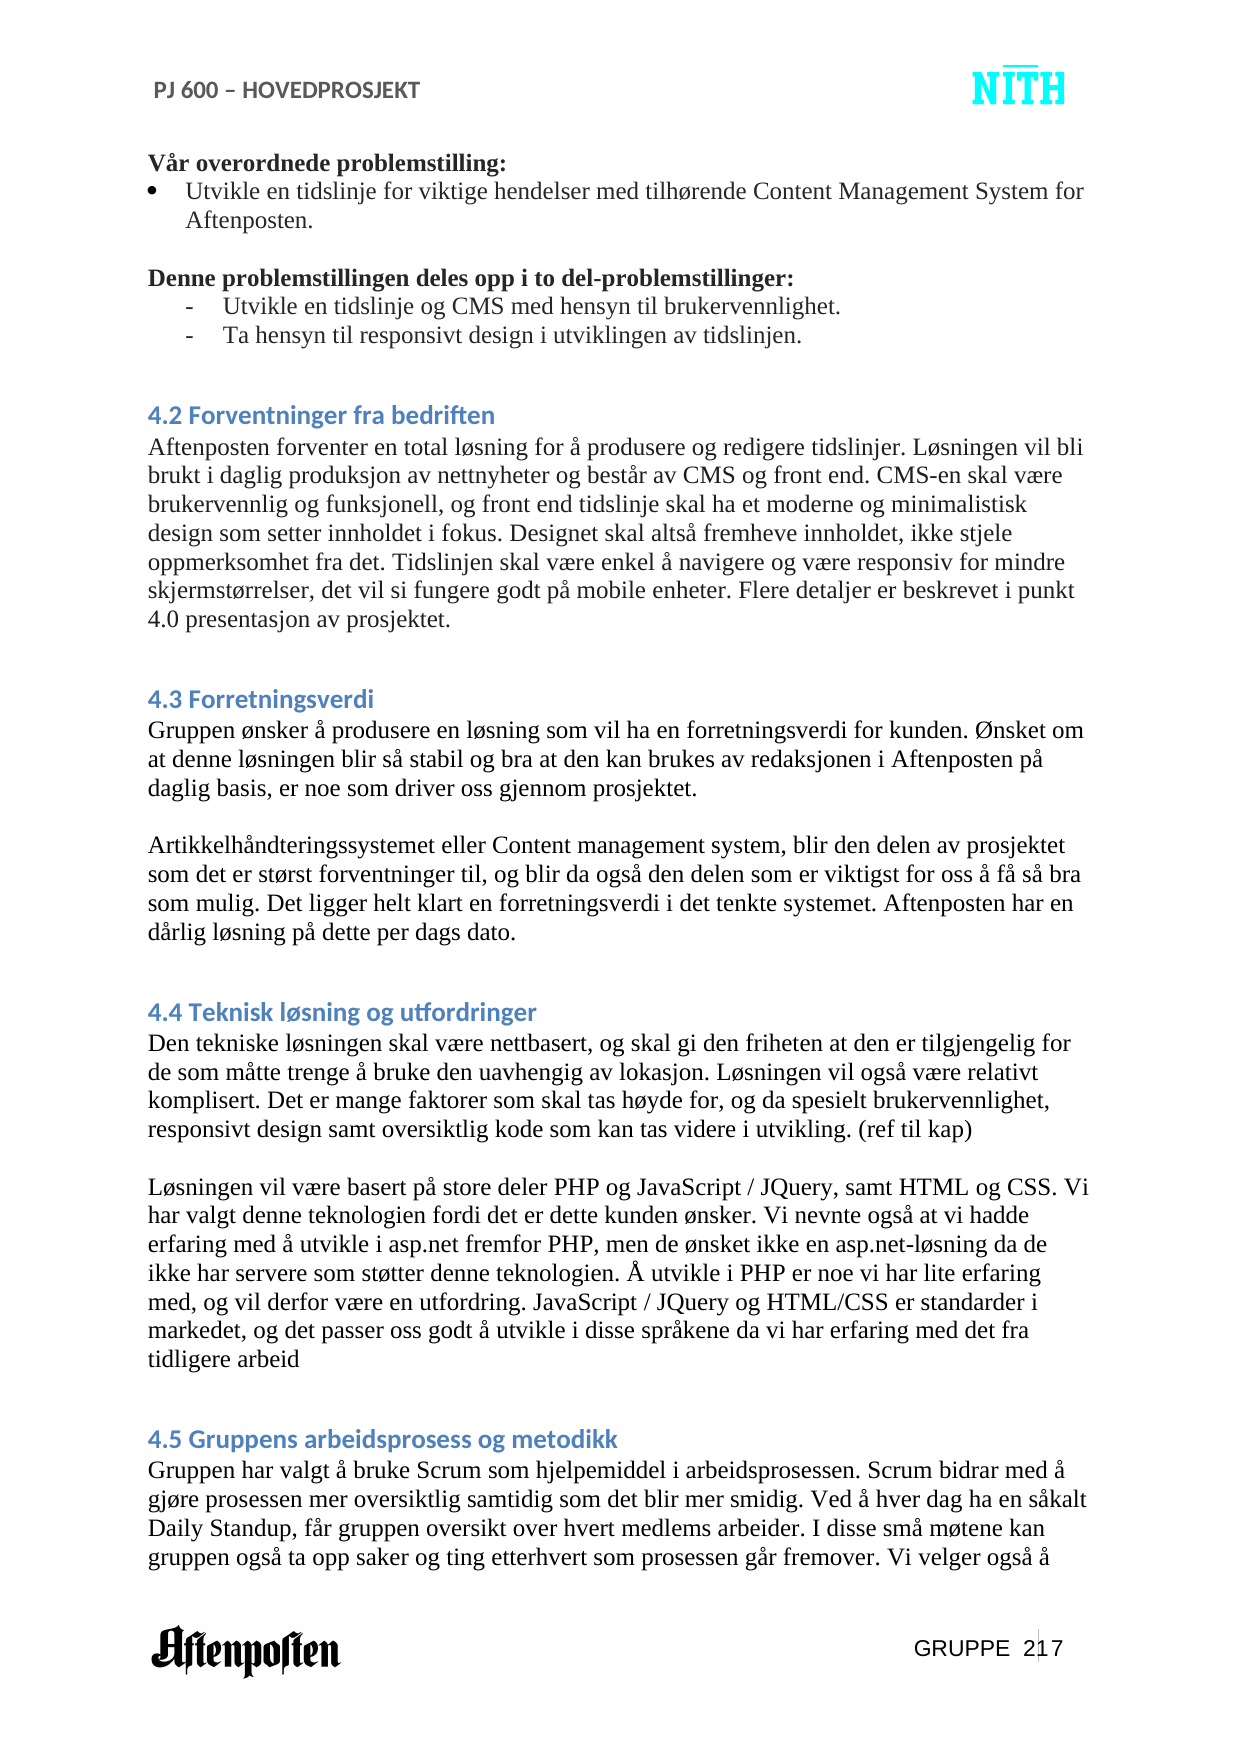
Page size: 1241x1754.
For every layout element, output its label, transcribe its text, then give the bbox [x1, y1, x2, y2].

text Denne problemstillingen deles opp i to del-problemstillinger: [148, 263, 1092, 291]
text Gruppen ønsker å produsere en løsning som vil ha en forretningsverdi for kunden. Ønsket om at denne løsningen blir så stabil og bra at den kan brukes av redaksjonen i Aftenposten på daglig basis, er noe som driver oss gjennom prosjektet. [148, 715, 1092, 802]
list Utvikle en tidslinje og CMS med hensyn til brukervennlighet. [185, 291, 1092, 320]
subtitle 4.3 Forretningsverdi [148, 682, 1092, 715]
text Artikkelhåndteringssystemet eller Content management system, blir den delen av prosjektet som det er størst forventninger til, og blir da også den delen som er viktigst for oss å få så bra som mulig. Det ligger helt klart en forretningsverdi i det tenkte systemet. Aftenposten har en dårlig løsning på dette per dags dato. [148, 830, 1092, 945]
list Utvikle en tidslinje for viktige hendelser med tilhørende Content Management System for Aftenposten. [148, 176, 1092, 234]
subtitle 4.2 Forventninger fra bedriften [148, 398, 1092, 432]
text Vår overordnede problemstilling: [148, 148, 1092, 176]
list Ta hensyn til responsivt design i utviklingen av tidslinjen. [185, 320, 1092, 349]
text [148, 1456, 1092, 1571]
text Den tekniske løsningen skal være nettbasert, og skal gi den friheten at den er tilgjengelig for de som måtte trenge å bruke den uavhengig av lokasjon. Løsningen vil også være relativt komplisert. Det er mange faktorer som skal tas høyde for, og da spesielt brukervennlighet, responsivt design samt oversiktlig kode som kan tas videre i utvikling. (ref til kap) [148, 1028, 1092, 1143]
text Aftenposten forventer en total løsning for å produsere og redigere tidslinjer. Løsningen vil bli brukt i daglig produksjon av nettnyheter og består av CMS og front end. CMS-en skal være brukervennlig og funksjonell, og front end tidslinje skal ha et moderne og minimalistisk design som setter innholdet i fokus. Designet skal altså fremheve innholdet, ikke stjele oppmerksomhet fra det. Tidslinjen skal være enkel å navigere og være responsiv for mindre skjermstørrelser, det vil si fungere godt på mobile enheter. Flere detaljer er beskrevet i punkt 4.0 presentasjon av prosjektet. [148, 432, 1092, 633]
subtitle 4.4 Teknisk løsning og utfordringer [148, 995, 1092, 1028]
picture [972, 65, 1065, 108]
picture [147, 1622, 346, 1681]
subtitle 4.5 Gruppens arbeidsprosess og metodikk [148, 1423, 1092, 1456]
text Løsningen vil være basert på store deler PHP og JavaScript / JQuery, samt HTML og CSS. Vi har valgt denne teknologien fordi det er dette kunden ønsker. Vi nevnte også at vi hadde erfaring med å utvikle i asp.net fremfor PHP, men de ønsket ikke en asp.net-løsning da de ikke har servere som støtter denne teknologien. Å utvikle i PHP er noe vi har lite erfaring med, og vil derfor være en utfordring. JavaScript / JQuery og HTML/CSS er standarder i markedet, og det passer oss godt å utvikle i disse språkene da vi har erfaring med det fra tidligere arbeid [148, 1172, 1092, 1373]
